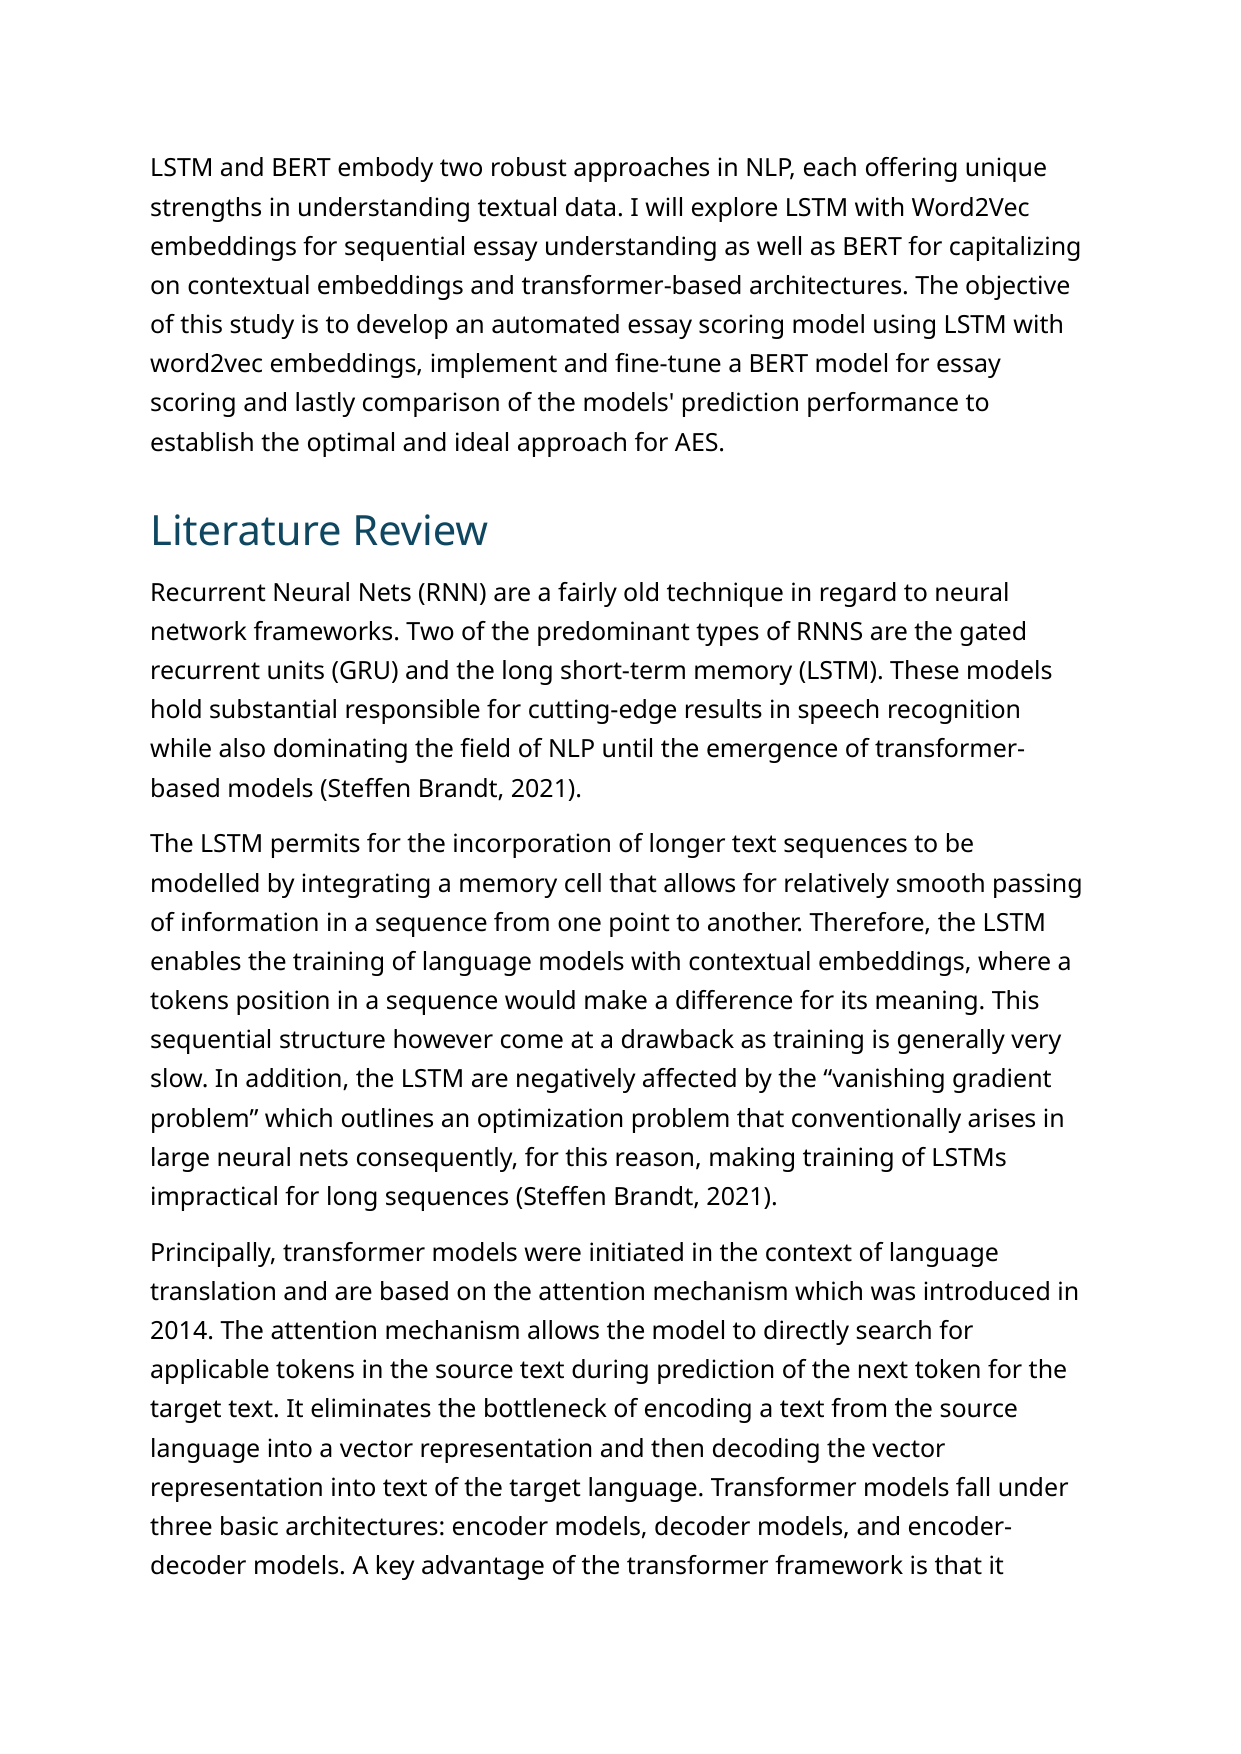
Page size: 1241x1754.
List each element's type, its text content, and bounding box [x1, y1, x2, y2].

text The LSTM permits for the incorporation of longer text sequences to be modelled by integrating a memory cell that allows for relatively smooth passing of information in a sequence from one point to another. Therefore, the LSTM enables the training of language models with contextual embeddings, where a tokens position in a sequence would make a difference for its meaning. This sequential structure however come at a drawback as training is generally very slow. In addition, the LSTM are negatively affected by the “vanishing gradient problem” which outlines an optimization problem that conventionally arises in large neural nets consequently, for this reason, making training of LSTMs impractical for long sequences (Steffen Brandt, 2021). [150, 826, 1090, 1213]
subtitle Literature Review [150, 501, 1090, 558]
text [150, 1234, 1090, 1582]
text Recurrent Neural Nets (RNN) are a fairly old technique in regard to neural network frameworks. Two of the predominant types of RNNS are the gated recurrent units (GRU) and the long short-term memory (LSTM). These models hold substantial responsible for cutting-edge results in speech recognition while also dominating the field of NLP until the emergence of transformer-based models (Steffen Brandt, 2021). [150, 574, 1090, 804]
text LSTM and BERT embody two robust approaches in NLP, each offering unique strengths in understanding textual data. I will explore LSTM with Word2Vec embeddings for sequential essay understanding as well as BERT for capitalizing on contextual embeddings and transformer-based architectures. The objective of this study is to develop an automated essay scoring model using LSTM with word2vec embeddings, implement and fine-tune a BERT model for essay scoring and lastly comparison of the models' prediction performance to establish the optimal and ideal approach for AES. [150, 150, 1090, 458]
